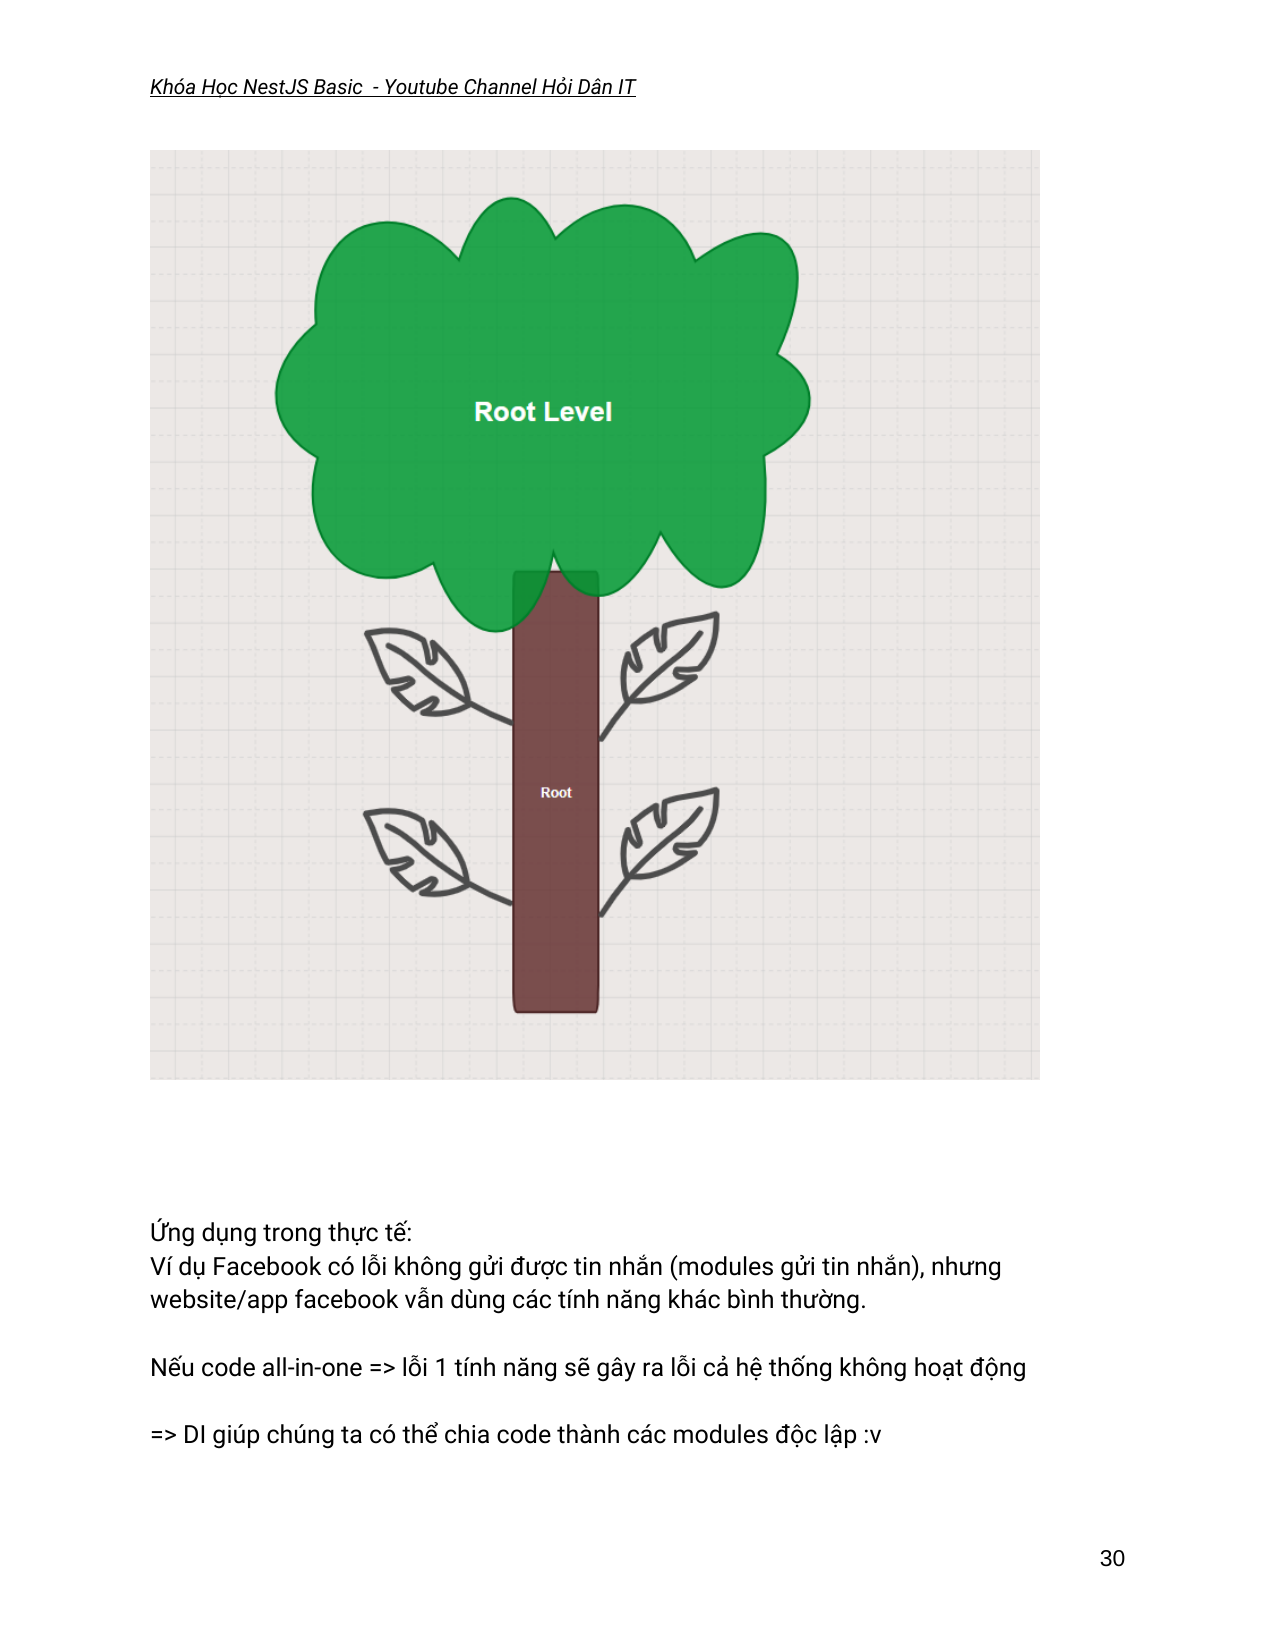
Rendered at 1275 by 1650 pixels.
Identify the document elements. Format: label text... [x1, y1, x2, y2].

text Ứng dụng trong thực tế: [150, 1218, 1125, 1247]
text Nếu code all-in-one => lỗi 1 tính năng sẽ gây ra lỗi cả hệ thống không hoạt động [150, 1353, 1125, 1382]
picture [150, 150, 1040, 1080]
text => DI giúp chúng ta có thể chia code thành các modules độc lập :v [150, 1420, 1125, 1449]
text Ví dụ Facebook có lỗi không gửi được tin nhắn (modules gửi tin nhắn), nhưng website/app facebook vẫn dùng các tính năng khác bình thường. [150, 1252, 1125, 1315]
